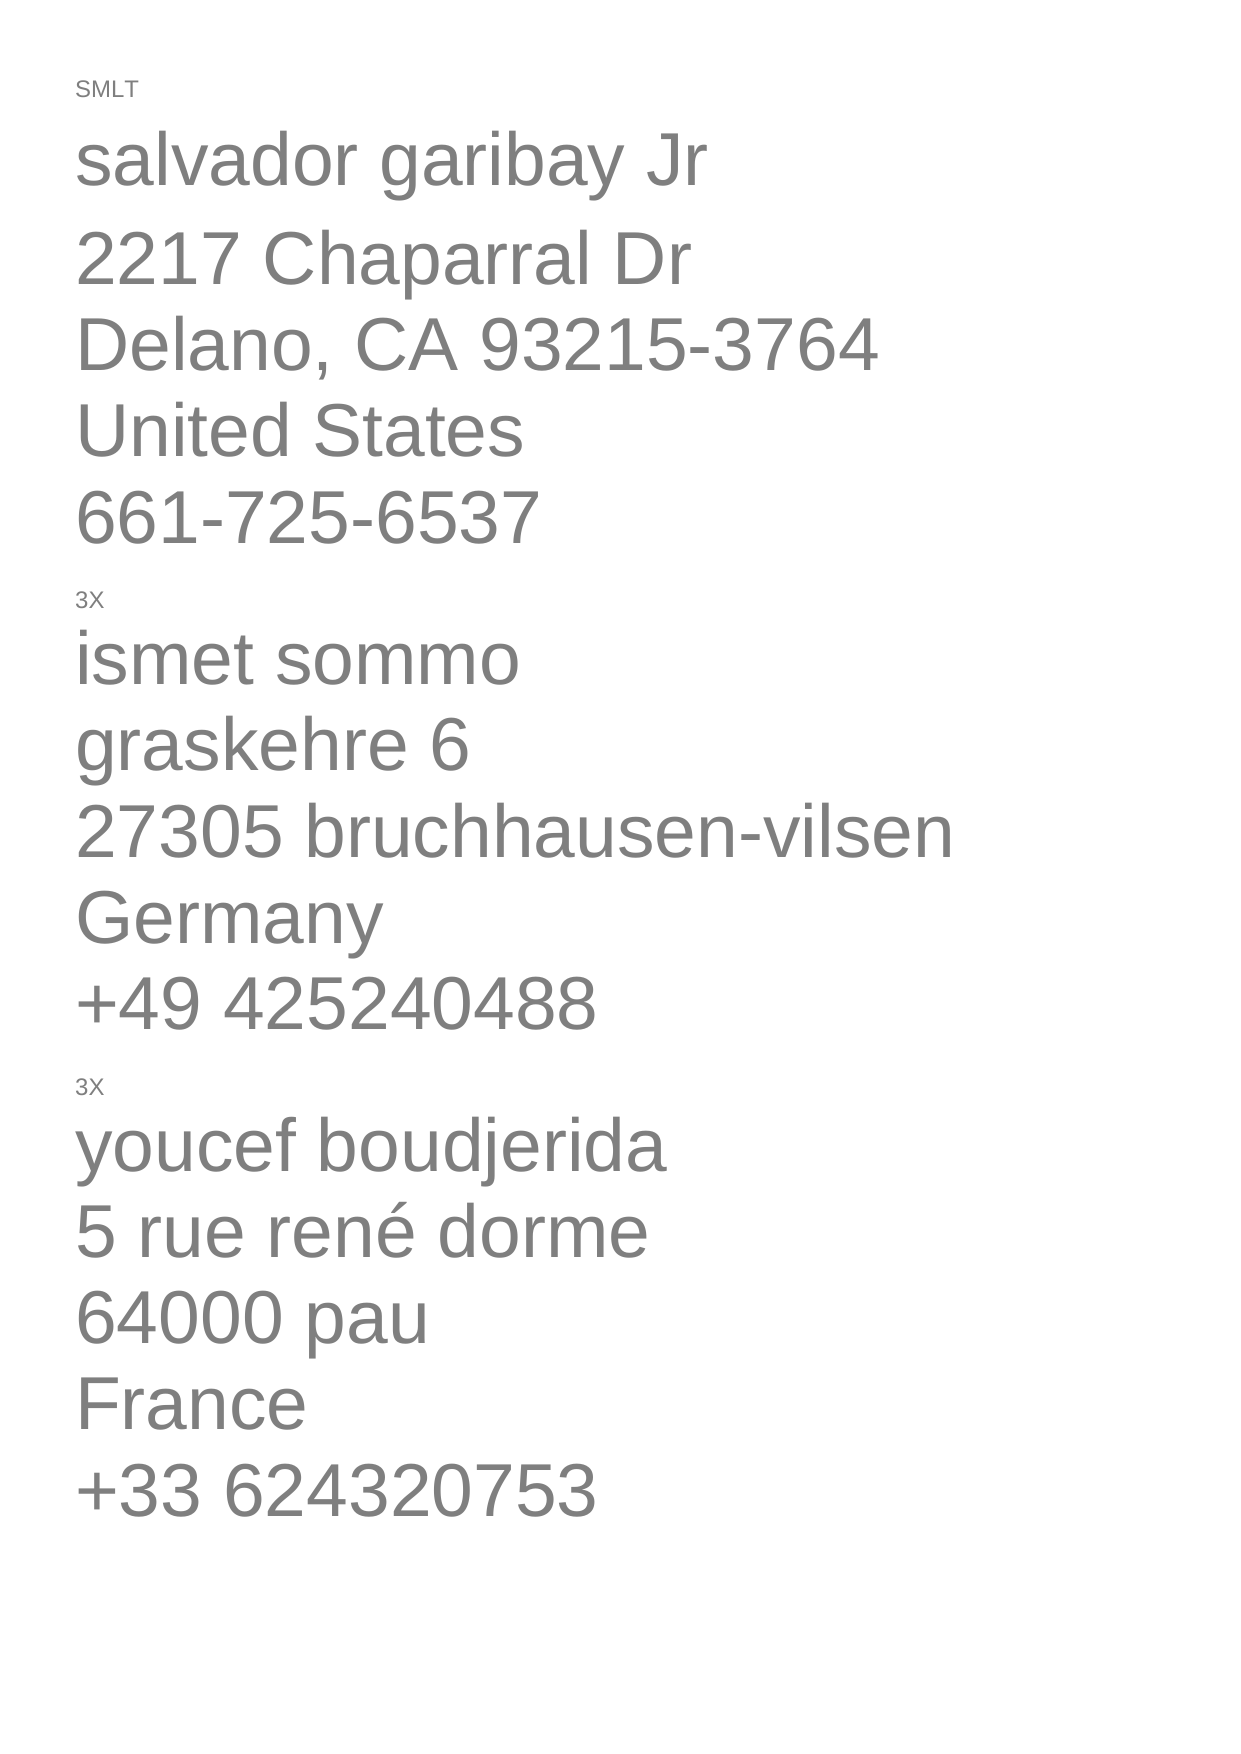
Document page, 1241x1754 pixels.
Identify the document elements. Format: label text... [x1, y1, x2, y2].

text 3X [75, 586, 1165, 614]
text +33 624320753 [75, 1446, 1165, 1532]
text 2217 Chaparral Dr Delano, CA 93215-3764 United States [75, 214, 1165, 473]
text 5 rue rené dorme 64000 pau France [75, 1187, 1165, 1446]
text 3X [75, 1073, 1165, 1101]
text +49 425240488 [75, 959, 1165, 1045]
text youcef boudjerida [75, 1101, 1165, 1187]
text 661-725-6537 [75, 473, 1165, 559]
text graskehre 6 27305 bruchhausen-vilsen Germany [75, 700, 1165, 959]
text salvador garibay Jr [75, 115, 1165, 201]
text ismet sommo [75, 614, 1165, 700]
text SMLT [75, 75, 1165, 103]
